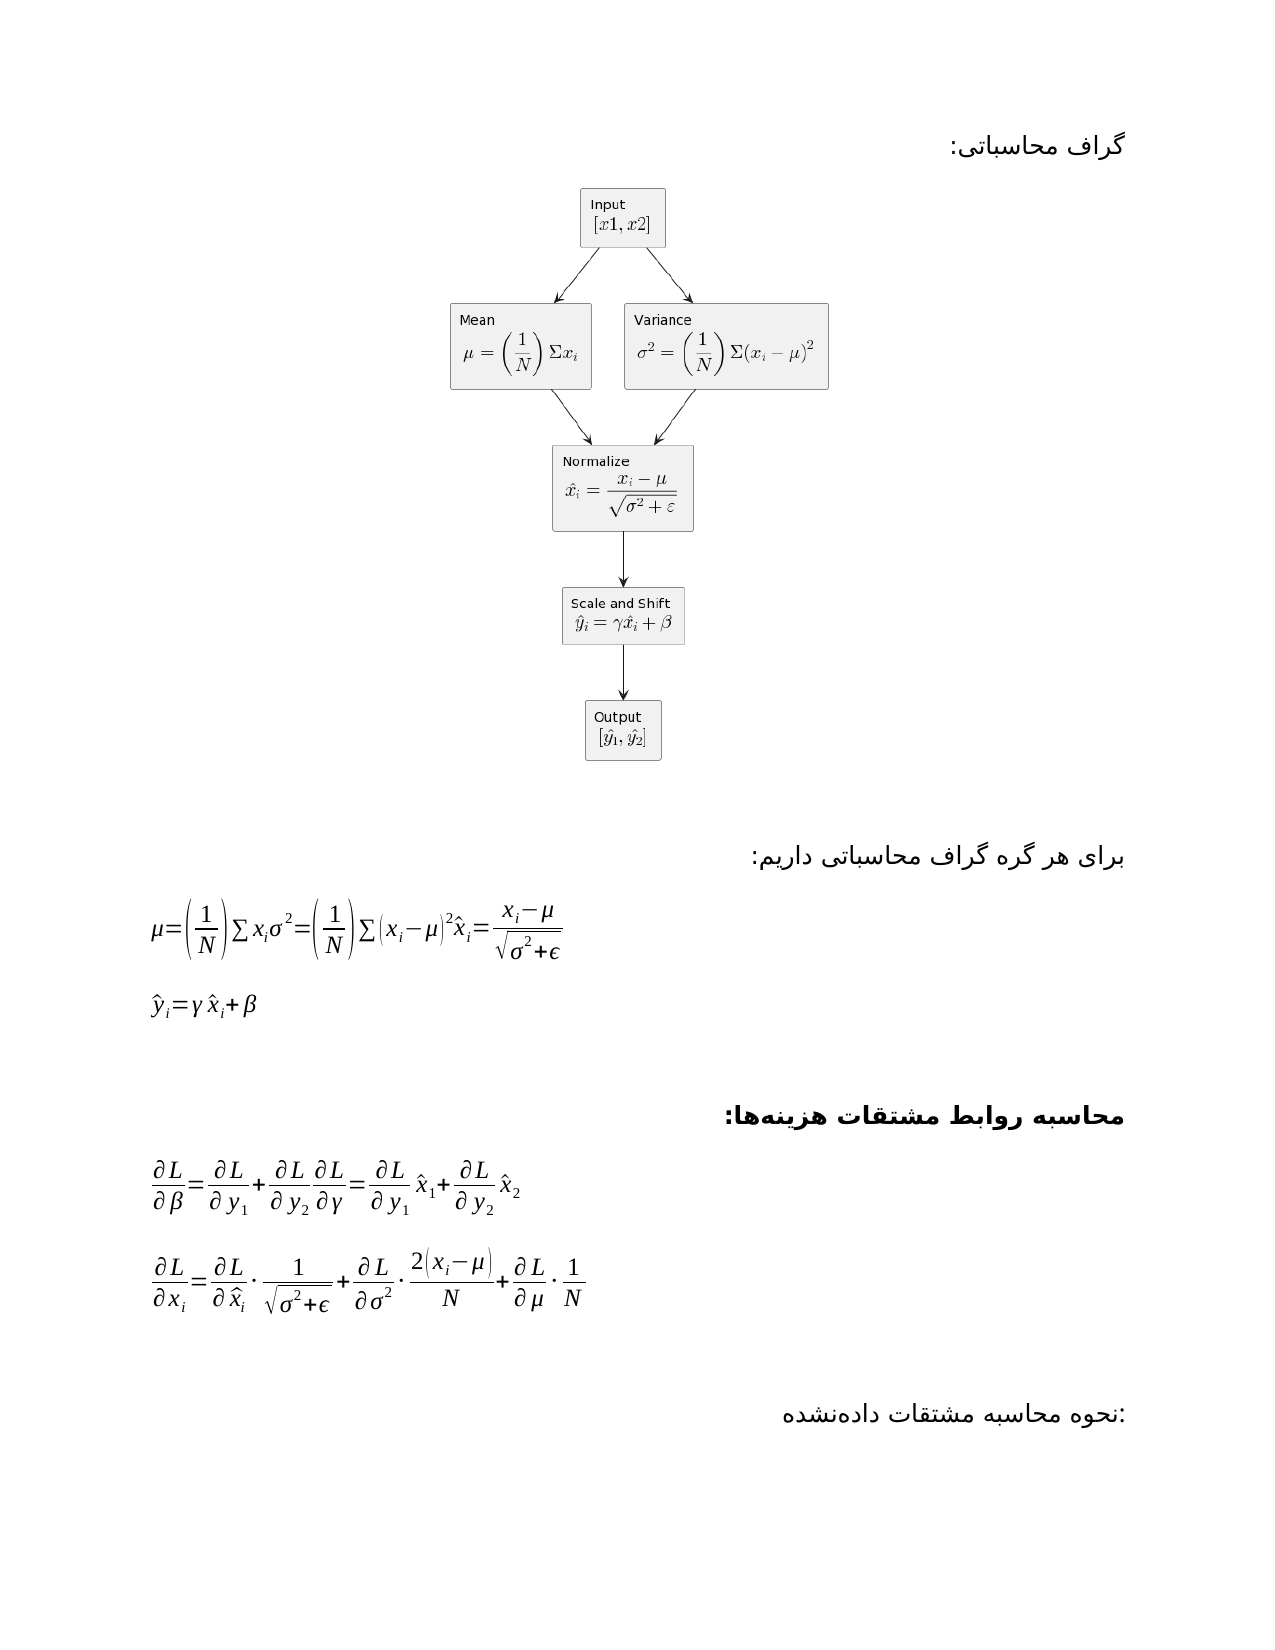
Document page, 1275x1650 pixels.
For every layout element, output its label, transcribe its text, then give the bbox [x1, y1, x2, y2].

text محاسبه روابط مشتقات هزینه‌ها: [150, 1101, 1125, 1130]
text گراف محاسباتی: [150, 131, 1125, 160]
text نحوه محاسبه مشتقات داده‌نشده: [150, 1395, 1125, 1429]
text برای هر گره گراف محاسباتی داریم: [150, 841, 1125, 870]
picture [443, 181, 832, 764]
